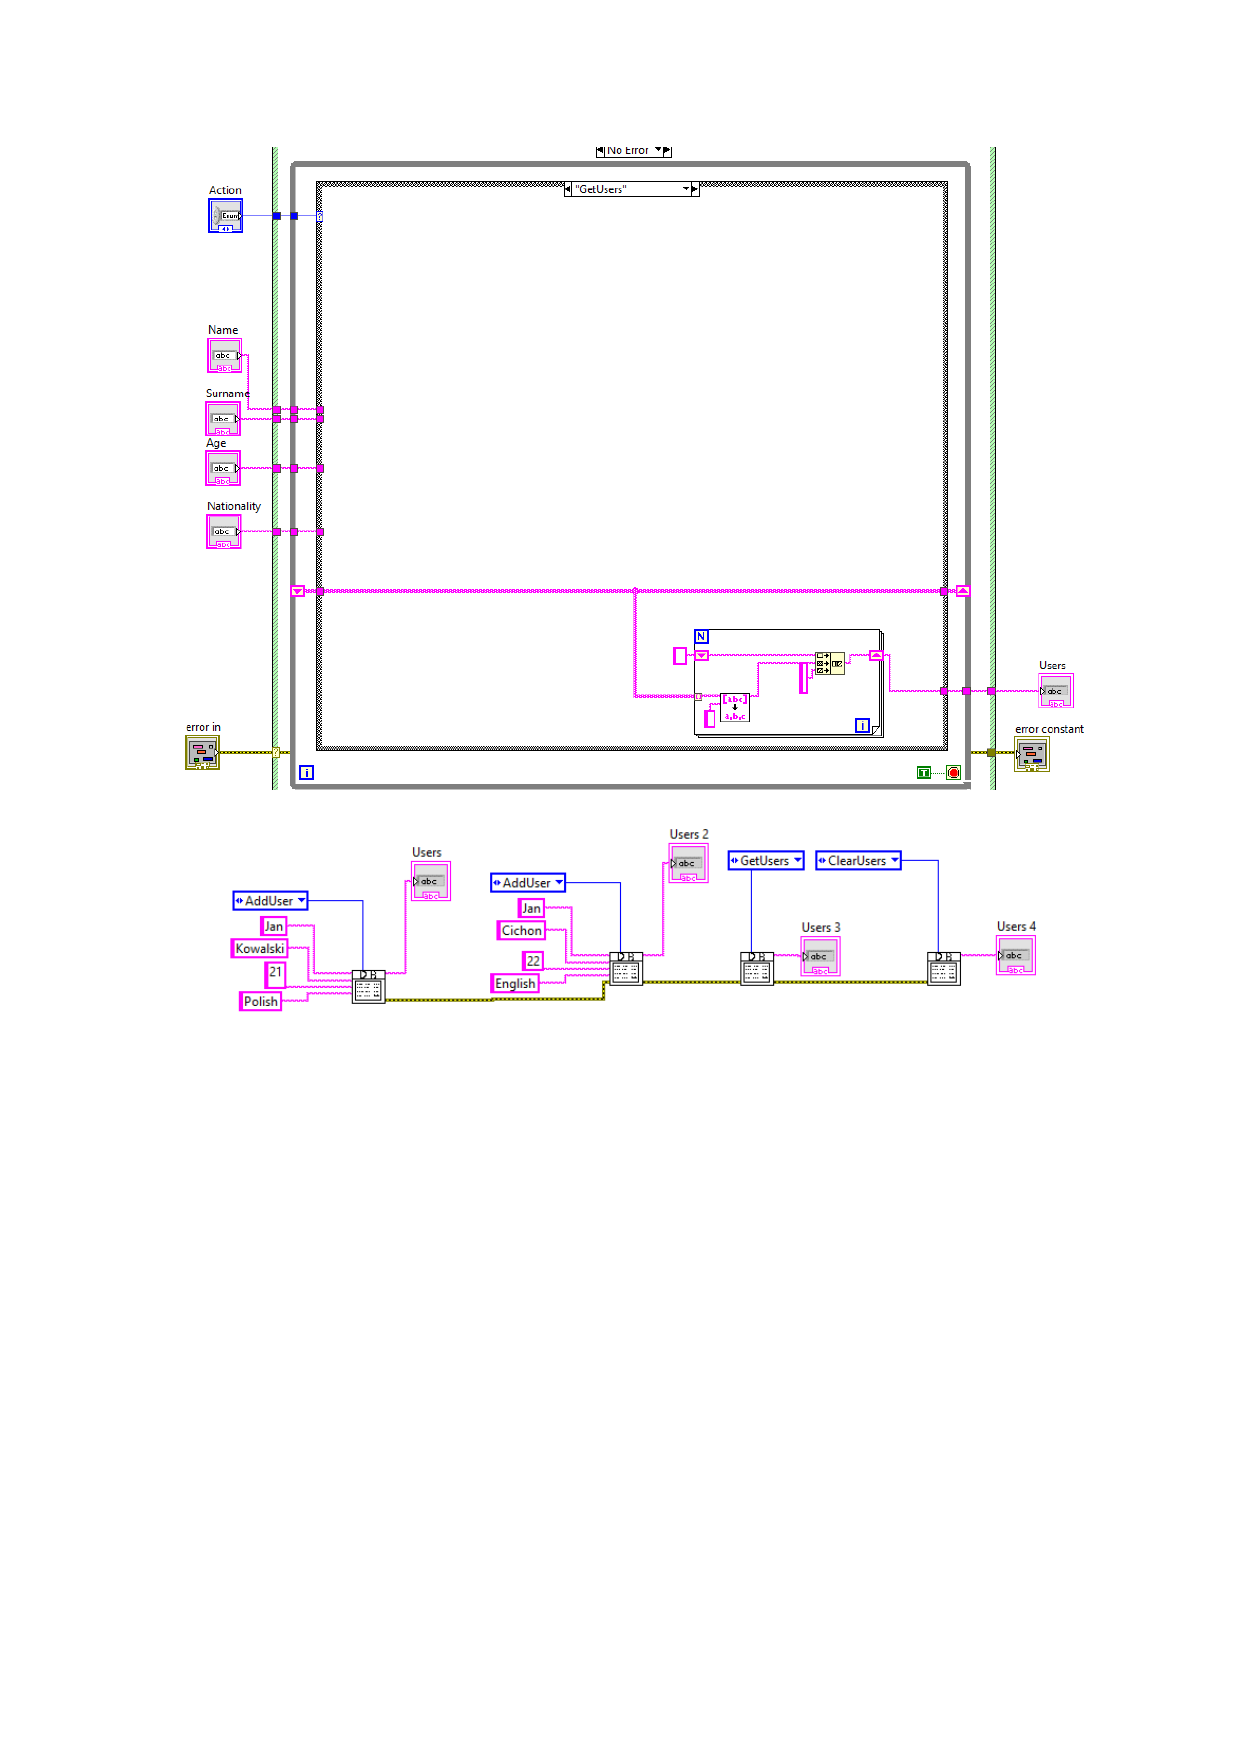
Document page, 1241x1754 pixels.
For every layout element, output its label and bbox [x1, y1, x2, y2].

picture [147, 808, 1093, 1042]
picture [147, 147, 1093, 790]
